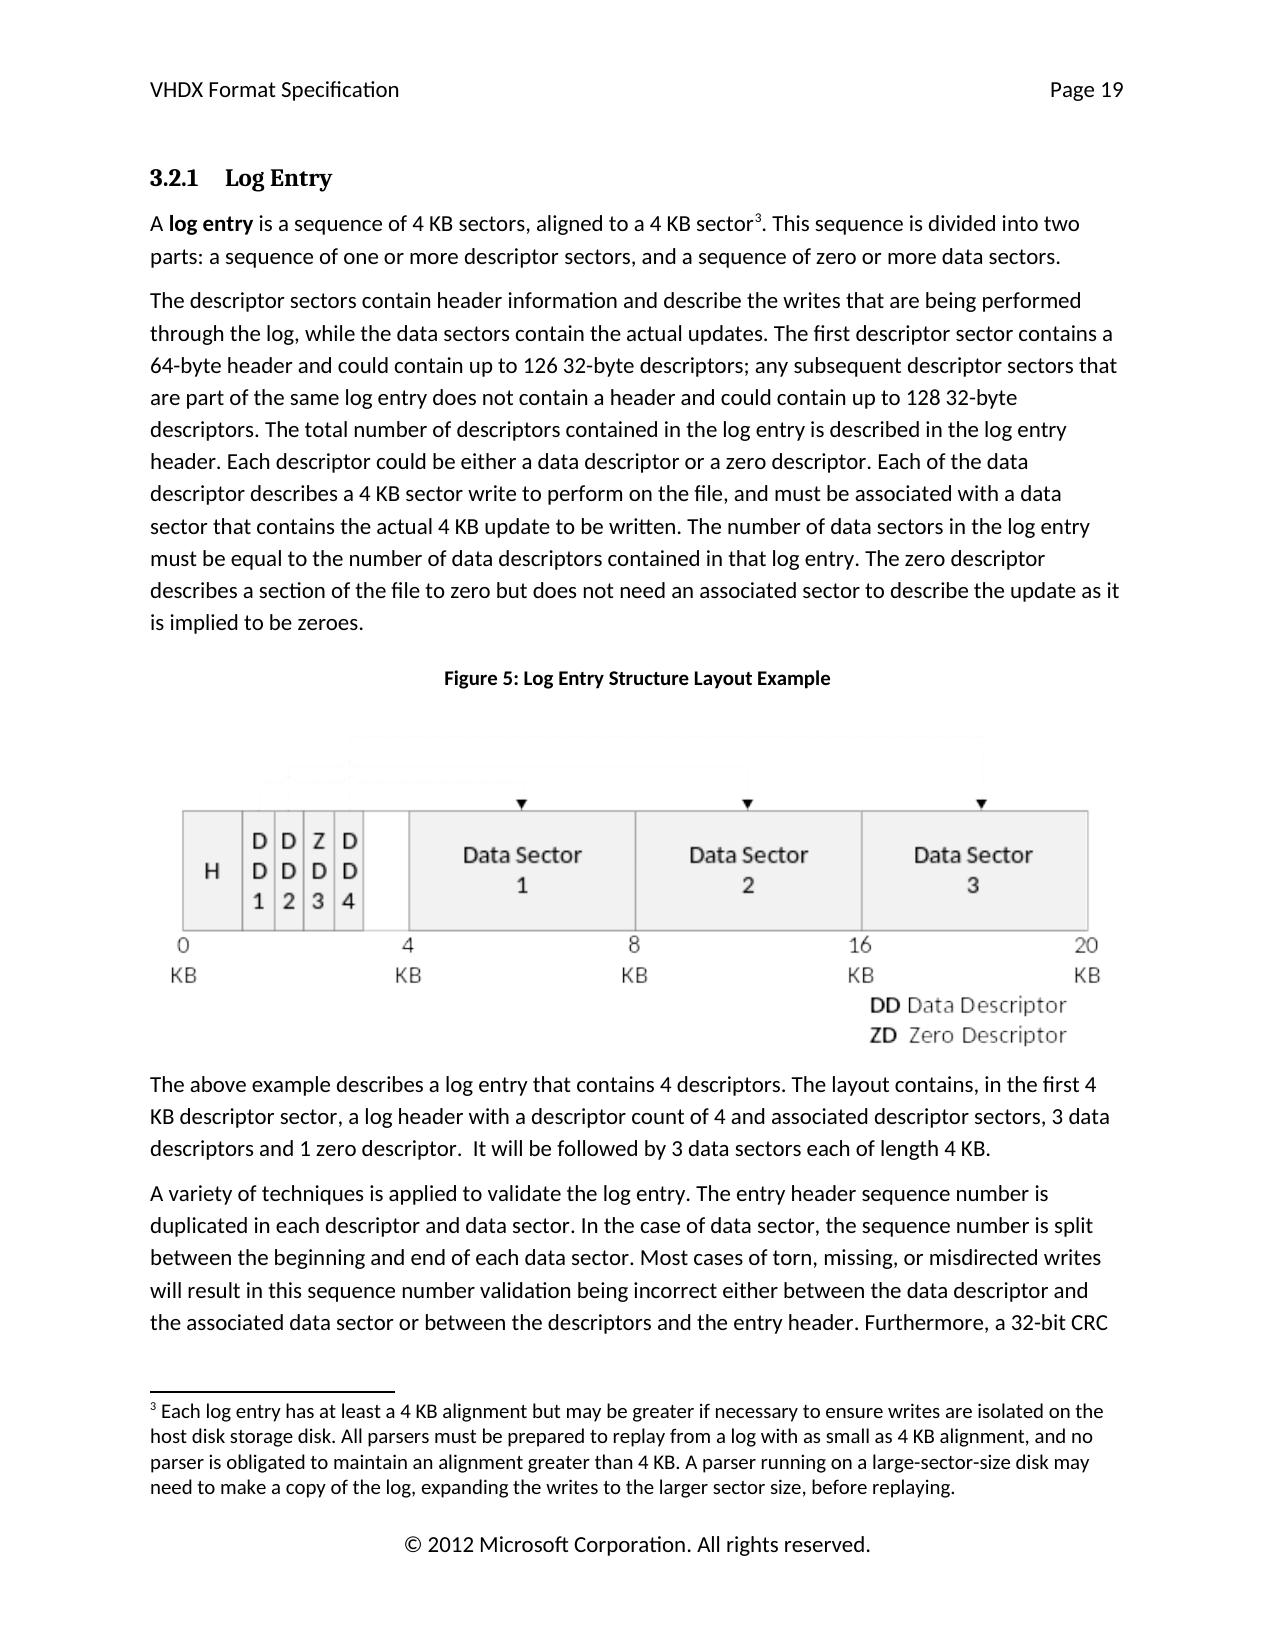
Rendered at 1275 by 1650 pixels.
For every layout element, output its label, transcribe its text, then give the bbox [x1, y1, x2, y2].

text The above example describes a log entry that contains 4 descriptors. The layout contains, in the first 4 KB descriptor sector, a log header with a descriptor count of 4 and associated descriptor sectors, 3 data descriptors and 1 zero descriptor. It will be followed by 3 data sectors each of length 4 KB. [150, 1070, 1125, 1162]
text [150, 1179, 1125, 1336]
text A log entry is a sequence of 4 KB sectors, aligned to a 4 KB sector. This sequence is divided into two parts: a sequence of one or more descriptor sectors, and a sequence of zero or more data sectors. [150, 209, 1125, 270]
subtitle Log Entry [150, 164, 1125, 193]
text The descriptor sectors contain header information and describe the writes that are being performed through the log, while the data sectors contain the actual updates. The first descriptor sector contains a 64-byte header and could contain up to 126 32-byte descriptors; any subsequent descriptor sectors that are part of the same log entry does not contain a header and could contain up to 128 32-byte descriptors. The total number of descriptors contained in the log entry is described in the log entry header. Each descriptor could be either a data descriptor or a zero descriptor. Each of the data descriptor describes a 4 KB sector write to perform on the file, and must be associated with a data sector that contains the actual 4 KB update to be written. The number of data sectors in the log entry must be equal to the number of data descriptors contained in that log entry. The zero descriptor describes a section of the file to zero but does not need an associated sector to describe the update as it is implied to be zeroes. [150, 286, 1125, 636]
